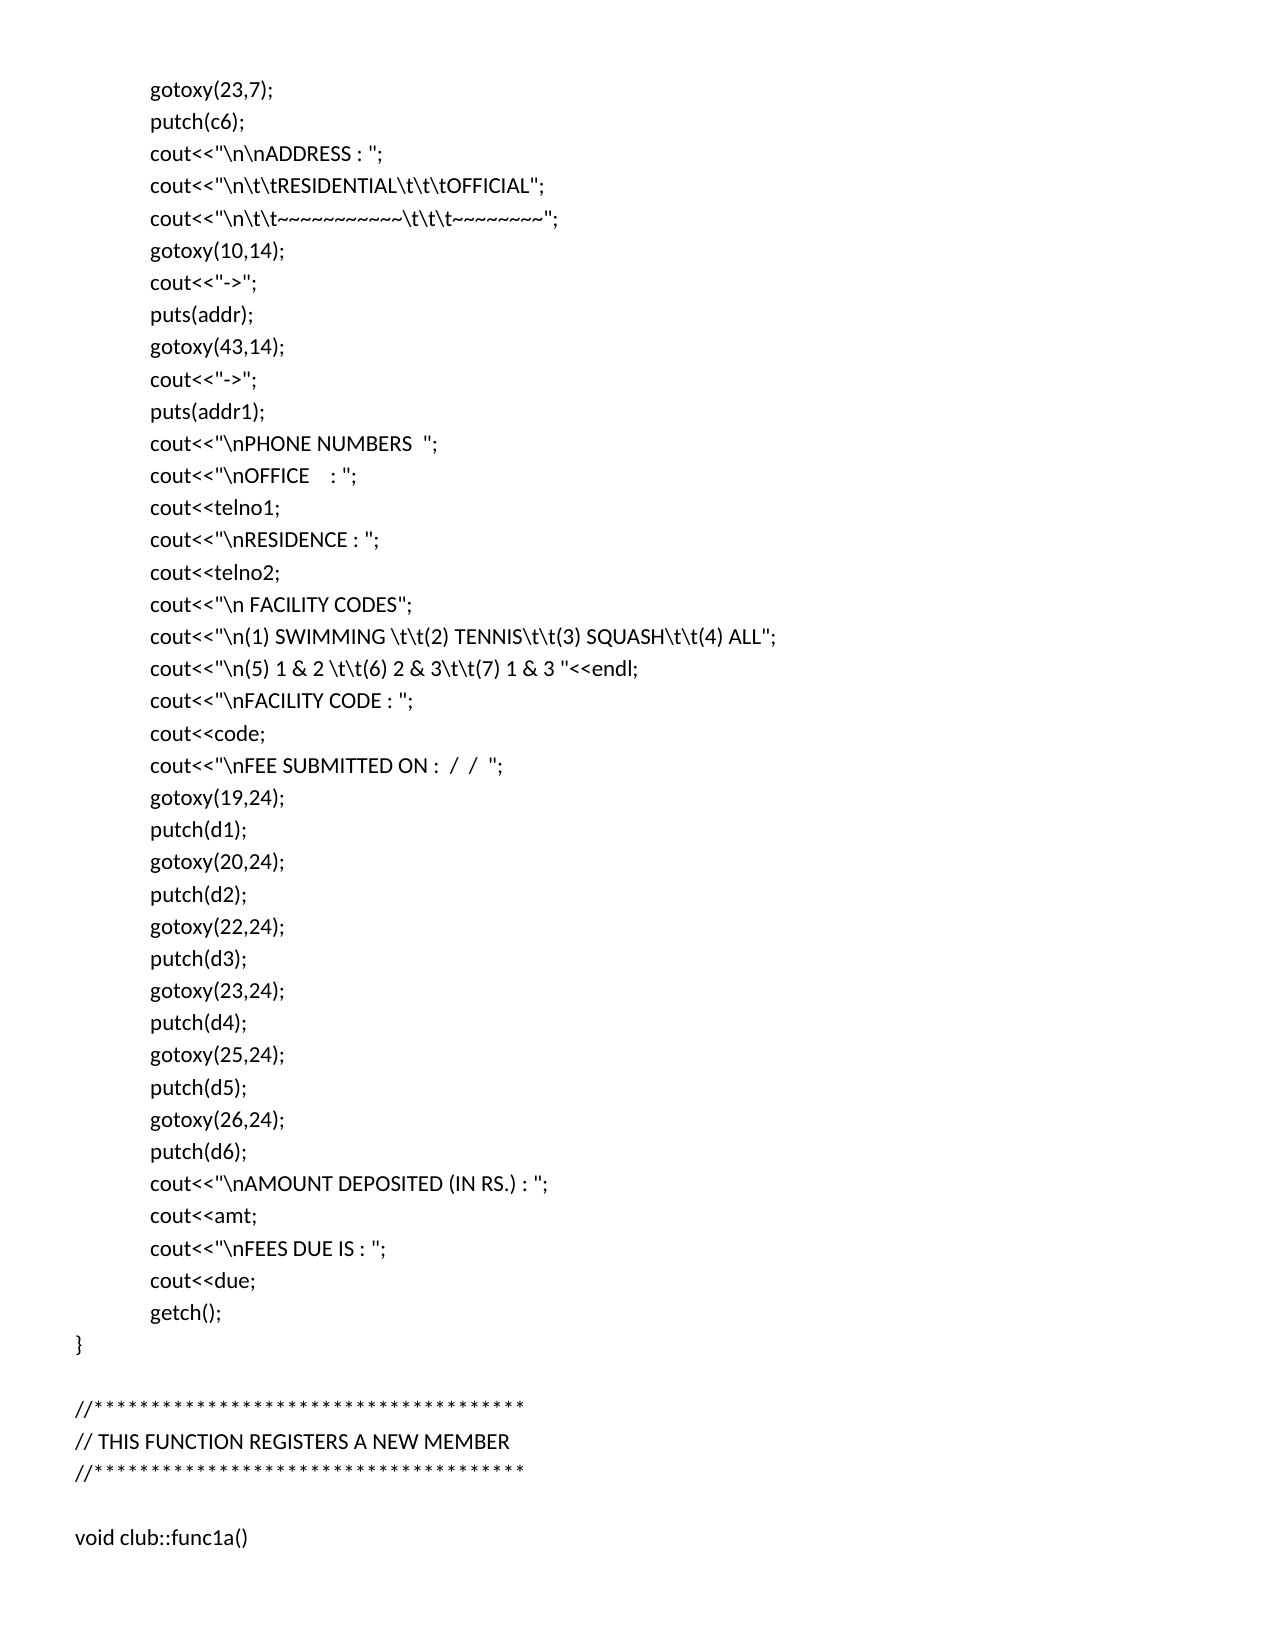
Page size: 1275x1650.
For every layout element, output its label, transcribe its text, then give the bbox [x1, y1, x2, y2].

text cout<<"\nFACILITY CODE : "; [75, 687, 1200, 714]
text putch(d1); [75, 815, 1200, 843]
text getch(); [75, 1298, 1200, 1326]
text cout<<"\n(1) SWIMMING \t\t(2) TENNIS\t\t(3) SQUASH\t\t(4) ALL"; [75, 622, 1200, 650]
text gotoxy(23,7); [75, 75, 1200, 103]
text cout<<"\nFEES DUE IS : "; [75, 1234, 1200, 1262]
text cout<<"\nAMOUNT DEPOSITED (IN RS.) : "; [75, 1169, 1200, 1197]
text cout<<telno1; [75, 493, 1200, 521]
text gotoxy(26,24); [75, 1105, 1200, 1133]
text cout<<"\n\t\t~~~~~~~~~~~\t\t\t~~~~~~~~"; [75, 204, 1200, 232]
text cout<<"\nFEE SUBMITTED ON : / / "; [75, 751, 1200, 779]
text cout<<amt; [75, 1202, 1200, 1229]
text putch(d4); [75, 1008, 1200, 1036]
text puts(addr); [75, 300, 1200, 328]
text cout<<due; [75, 1266, 1200, 1294]
text cout<<"\nPHONE NUMBERS "; [75, 429, 1200, 457]
text // THIS FUNCTION REGISTERS A NEW MEMBER [75, 1427, 1200, 1455]
text //************************************** [75, 1459, 1200, 1487]
text cout<<"->"; [75, 365, 1200, 393]
text cout<<"->"; [75, 268, 1200, 296]
text gotoxy(19,24); [75, 783, 1200, 811]
text putch(d3); [75, 944, 1200, 972]
text void club::func1a() [75, 1523, 1200, 1551]
text putch(d6); [75, 1137, 1200, 1165]
text //************************************** [75, 1395, 1200, 1423]
text cout<<"\n\t\tRESIDENTIAL\t\t\tOFFICIAL"; [75, 172, 1200, 199]
text cout<<"\nOFFICE : "; [75, 461, 1200, 489]
text } [75, 1330, 1200, 1358]
text cout<<"\nRESIDENCE : "; [75, 526, 1200, 554]
text gotoxy(22,24); [75, 912, 1200, 940]
text putch(c6); [75, 107, 1200, 135]
text cout<<telno2; [75, 558, 1200, 586]
text putch(d2); [75, 880, 1200, 908]
text cout<<"\n FACILITY CODES"; [75, 590, 1200, 618]
text cout<<"\n(5) 1 & 2 \t\t(6) 2 & 3\t\t(7) 1 & 3 "<<endl; [75, 654, 1200, 682]
text gotoxy(23,24); [75, 976, 1200, 1004]
text cout<<"\n\nADDRESS : "; [75, 139, 1200, 167]
text gotoxy(20,24); [75, 847, 1200, 876]
text gotoxy(43,14); [75, 332, 1200, 361]
text gotoxy(25,24); [75, 1041, 1200, 1069]
text cout<<code; [75, 719, 1200, 747]
text gotoxy(10,14); [75, 236, 1200, 264]
text putch(d5); [75, 1073, 1200, 1101]
text puts(addr1); [75, 397, 1200, 425]
